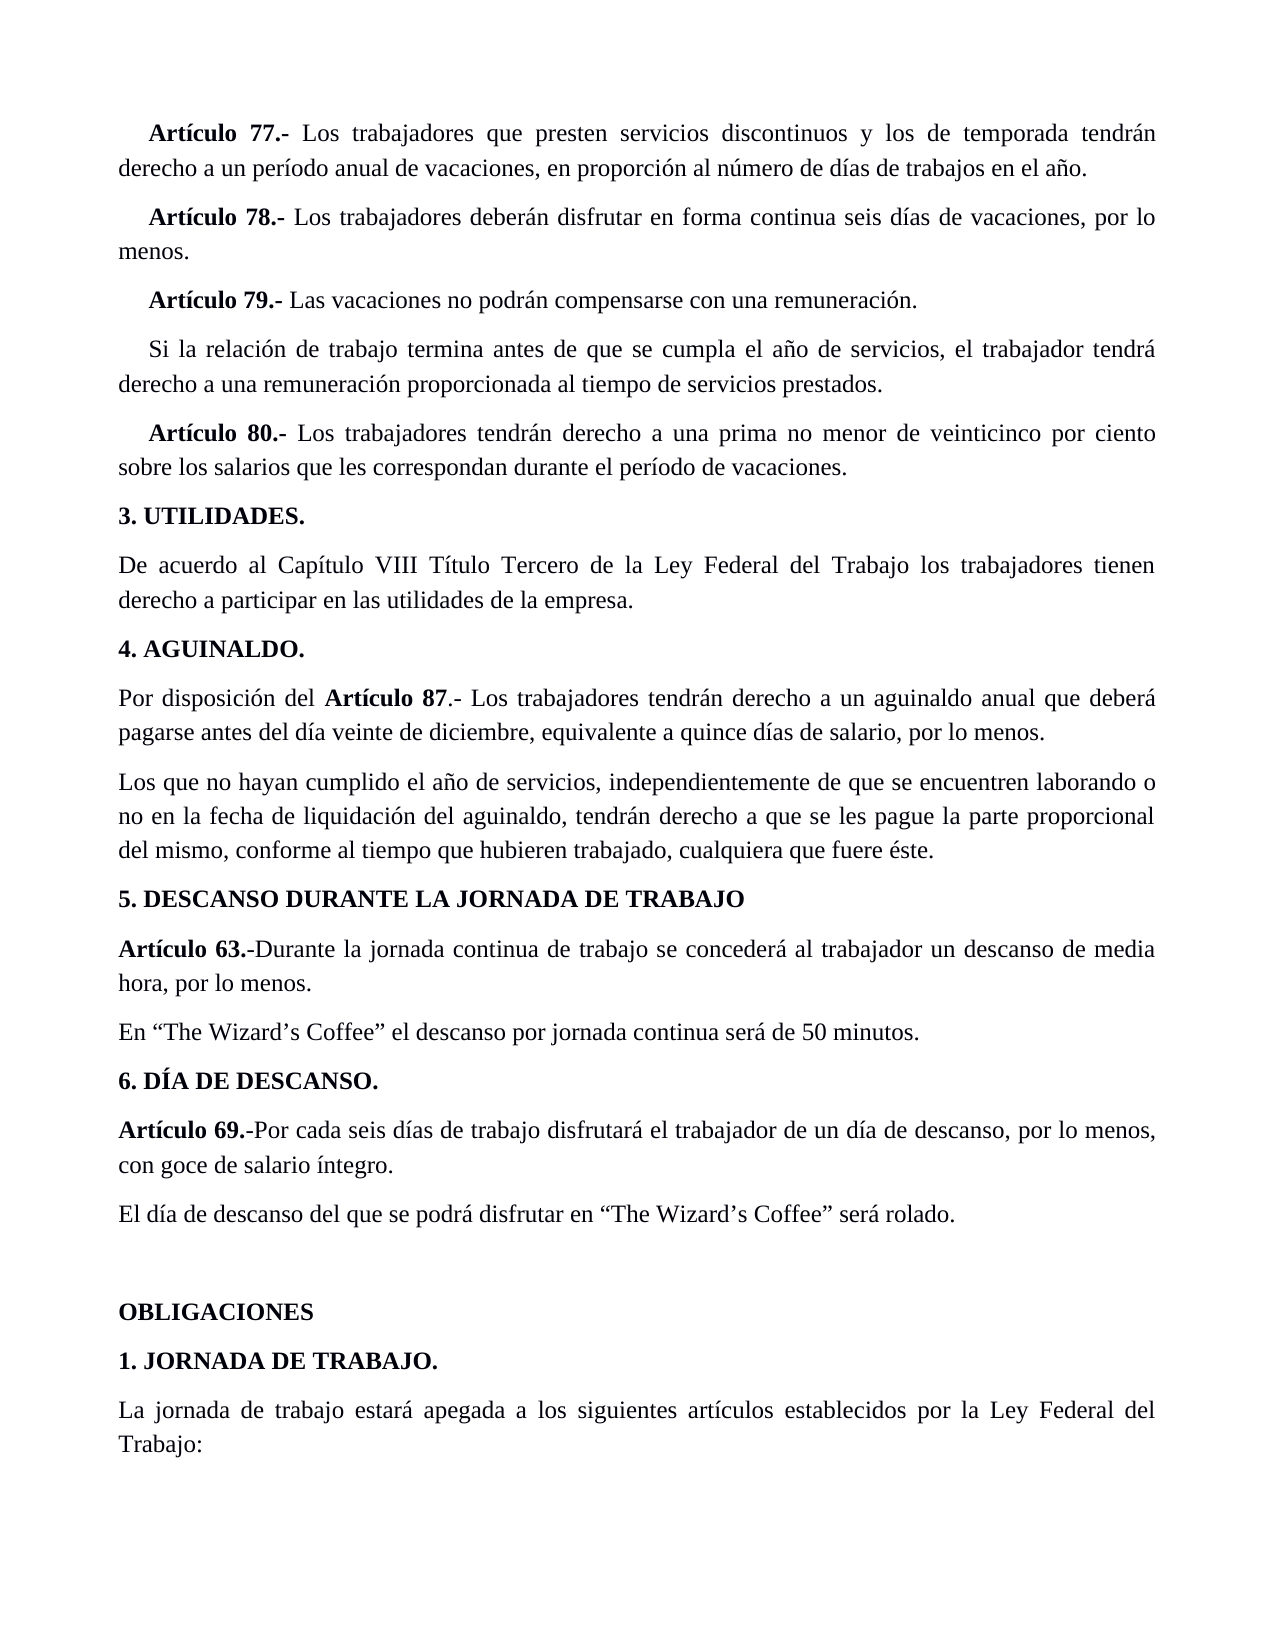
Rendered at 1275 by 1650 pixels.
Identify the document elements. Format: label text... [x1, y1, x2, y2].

text 1. JORNADA DE TRABAJO. [118, 1346, 1157, 1375]
text Artículo 69.-Por cada seis días de trabajo disfrutará el trabajador de un día de descanso, por lo menos, con goce de salario íntegro. [118, 1115, 1157, 1178]
text 4. AGUINALDO. [118, 634, 1157, 663]
text En “The Wizard’s Coffee” el descanso por jornada continua será de 50 minutos. [118, 1017, 1157, 1046]
text 5. DESCANSO DURANTE LA JORNADA DE TRABAJO [118, 884, 1157, 913]
text Artículo 78.- Los trabajadores deberán disfrutar en forma continua seis días de vacaciones, por lo menos. [118, 202, 1157, 265]
text El día de descanso del que se podrá disfrutar en “The Wizard’s Coffee” será rolado. [118, 1199, 1157, 1228]
text Por disposición del Artículo 87.- Los trabajadores tendrán derecho a un aguinaldo anual que deberá pagarse antes del día veinte de diciembre, equivalente a quince días de salario, por lo menos. [118, 683, 1157, 746]
text OBLIGACIONES [118, 1297, 1157, 1326]
text 3. UTILIDADES. [118, 501, 1157, 530]
text Artículo 63.-Durante la jornada continua de trabajo se concederá al trabajador un descanso de media hora, por lo menos. [118, 934, 1157, 997]
text Artículo 79.- Las vacaciones no podrán compensarse con una remuneración. [118, 285, 1157, 314]
text Artículo 77.- Los trabajadores que presten servicios discontinuos y los de temporada tendrán derecho a un período anual de vacaciones, en proporción al número de días de trabajos en el año. [118, 118, 1157, 181]
text De acuerdo al Capítulo VIII Título Tercero de la Ley Federal del Trabajo los trabajadores tienen derecho a participar en las utilidades de la empresa. [118, 550, 1157, 614]
text 6. DÍA DE DESCANSO. [118, 1066, 1157, 1095]
text Si la relación de trabajo termina antes de que se cumpla el año de servicios, el trabajador tendrá derecho a una remuneración proporcionada al tiempo de servicios prestados. [118, 334, 1157, 397]
text La jornada de trabajo estará apegada a los siguientes artículos establecidos por la Ley Federal del Trabajo: [118, 1395, 1157, 1458]
text Los que no hayan cumplido el año de servicios, independientemente de que se encuentren laborando o no en la fecha de liquidación del aguinaldo, tendrán derecho a que se les pague la parte proporcional del mismo, conforme al tiempo que hubieren trabajado, cualquiera que fuere éste. [118, 767, 1157, 864]
text Artículo 80.- Los trabajadores tendrán derecho a una prima no menor de veinticinco por ciento sobre los salarios que les correspondan durante el período de vacaciones. [118, 418, 1157, 481]
